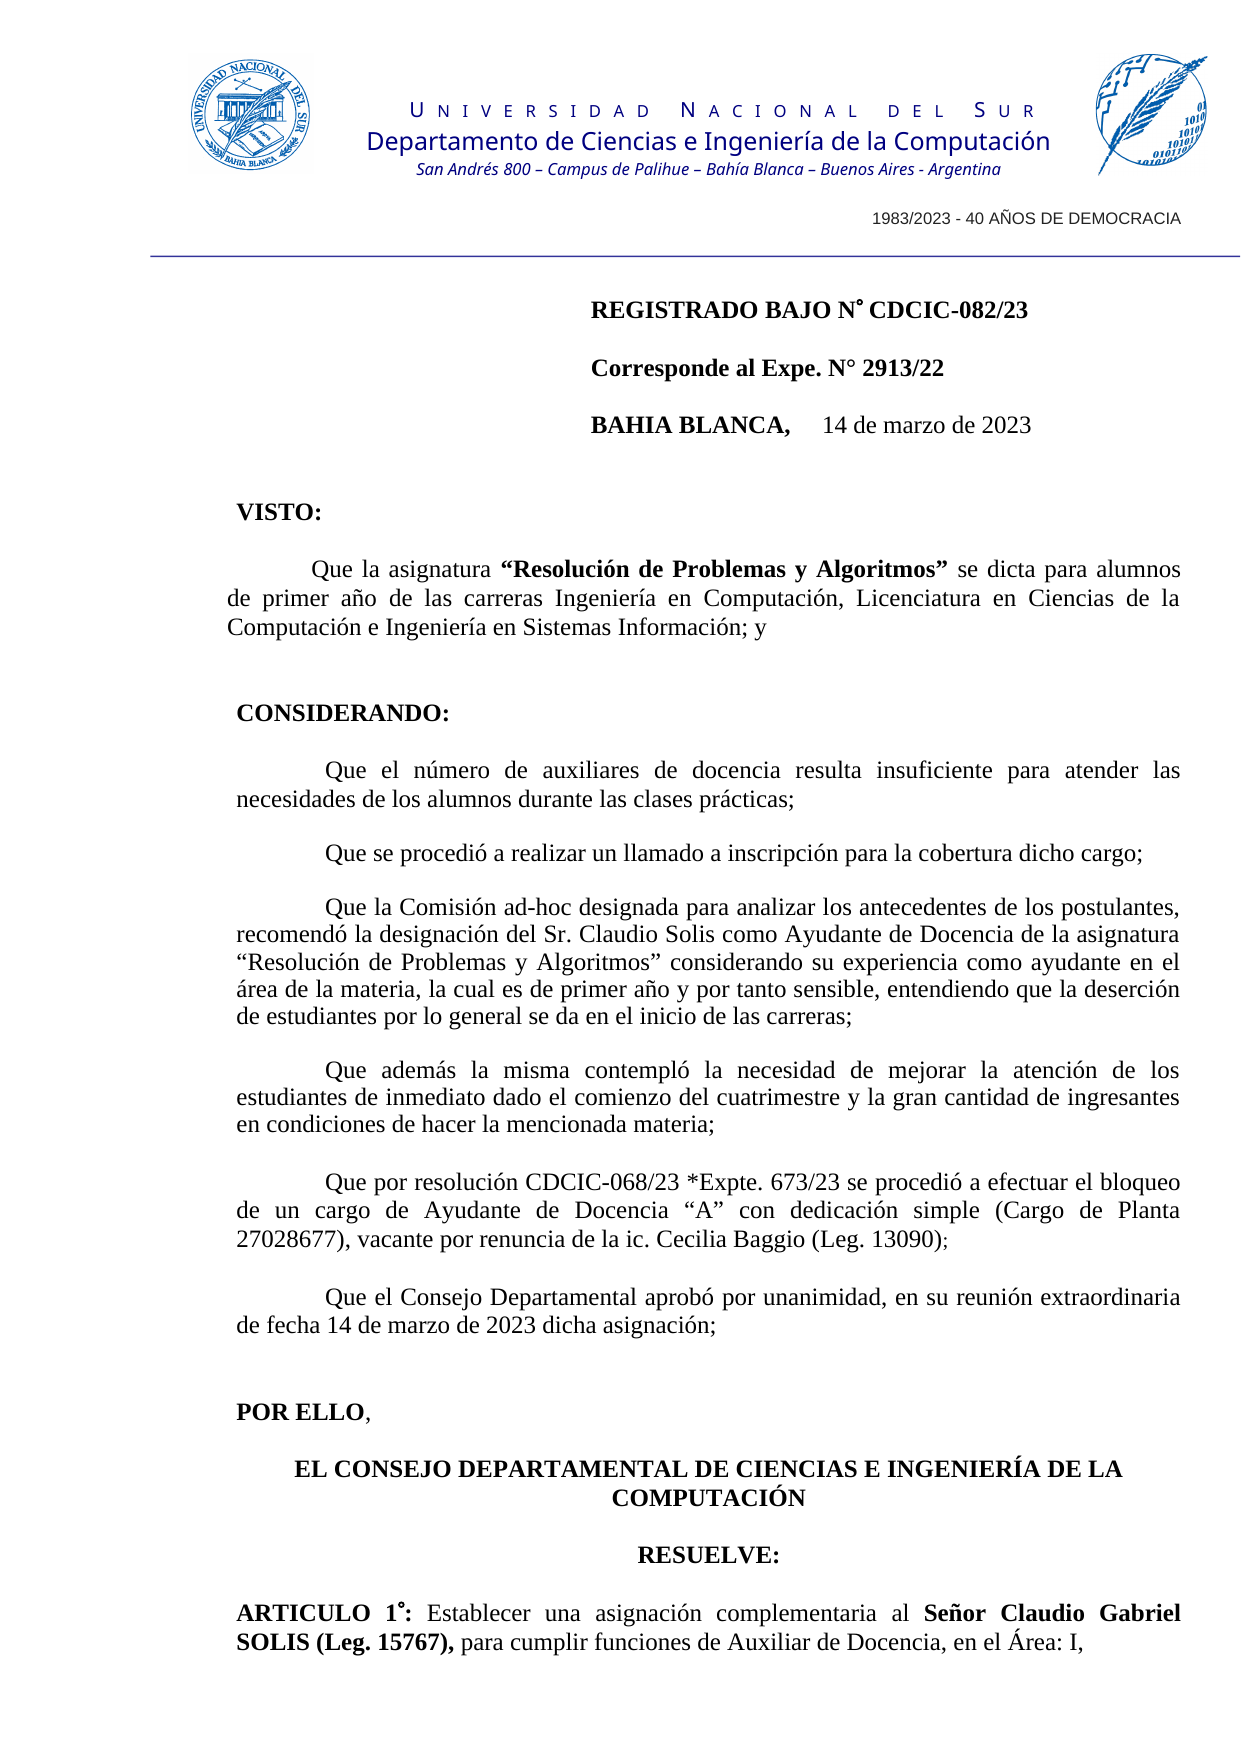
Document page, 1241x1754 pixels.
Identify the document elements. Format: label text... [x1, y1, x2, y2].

picture [1095, 53, 1209, 176]
text Que la asignatura “Resolución de Problemas y Algoritmos” se dicta para alumnos de primer año de las carreras Ingeniería en Computación, Licenciatura en Ciencias de la Computación e Ingeniería en Sistemas Información; y [227, 554, 1181, 640]
text POR ELLO, [236, 1397, 1181, 1425]
text Que por resolución CDCIC-068/23 *Expte. 673/23 se procedió a efectuar el bloqueo de un cargo de Ayudante de Docencia “A” con dedicación simple (Cargo de Planta 27028677), vacante por renuncia de la ic. Cecilia Baggio (Leg. 13090); [236, 1167, 1181, 1253]
text BAHIA BLANCA, 14 de marzo de 2023 [236, 410, 1181, 439]
text CONSIDERANDO: [236, 698, 1181, 727]
text Que además la misma contempló la necesidad de mejorar la atención de los estudiantes de inmediato dado el comienzo del cuatrimestre y la gran cantidad de ingresantes en condiciones de hacer la mencionada materia; [236, 1057, 1181, 1138]
picture [187, 53, 315, 174]
text EL CONSEJO DEPARTAMENTAL DE CIENCIAS E INGENIERÍA DE LA COMPUTACIÓN [236, 1454, 1181, 1512]
text ARTICULO 1: Establecer una asignación complementaria al Señor Claudio Gabriel SOLIS (Leg. 15767), para cumplir funciones de Auxiliar de Docencia, en el Área: I, [236, 1598, 1181, 1655]
text Que el Consejo Departamental aprobó por unanimidad, en su reunión extraordinaria de fecha 14 de marzo de 2023 dicha asignación; [236, 1282, 1181, 1339]
text Corresponde al Expe. N° 2913/22 [236, 353, 1181, 382]
text VISTO: [236, 497, 1181, 525]
text REGISTRADO BAJO N CDCIC-082/23 [236, 295, 1181, 324]
text Que el número de auxiliares de docencia resulta insuficiente para atender las necesidades de los alumnos durante las clases prácticas; [236, 755, 1181, 813]
text Que la Comisión ad-hoc designada para analizar los antecedentes de los postulantes, recomendó la designación del Sr. Claudio Solis como Ayudante de Docencia de la asignatura “Resolución de Problemas y Algoritmos” considerando su experiencia como ayudante en el área de la materia, la cual es de primer año y por tanto sensible, entendiendo que la deserción de estudiantes por lo general se da en el inicio de las carreras; [236, 894, 1181, 1029]
text RESUELVE: [236, 1540, 1181, 1569]
text Que se procedió a realizar un llamado a inscripción para la cobertura dicho cargo; [236, 840, 1181, 867]
